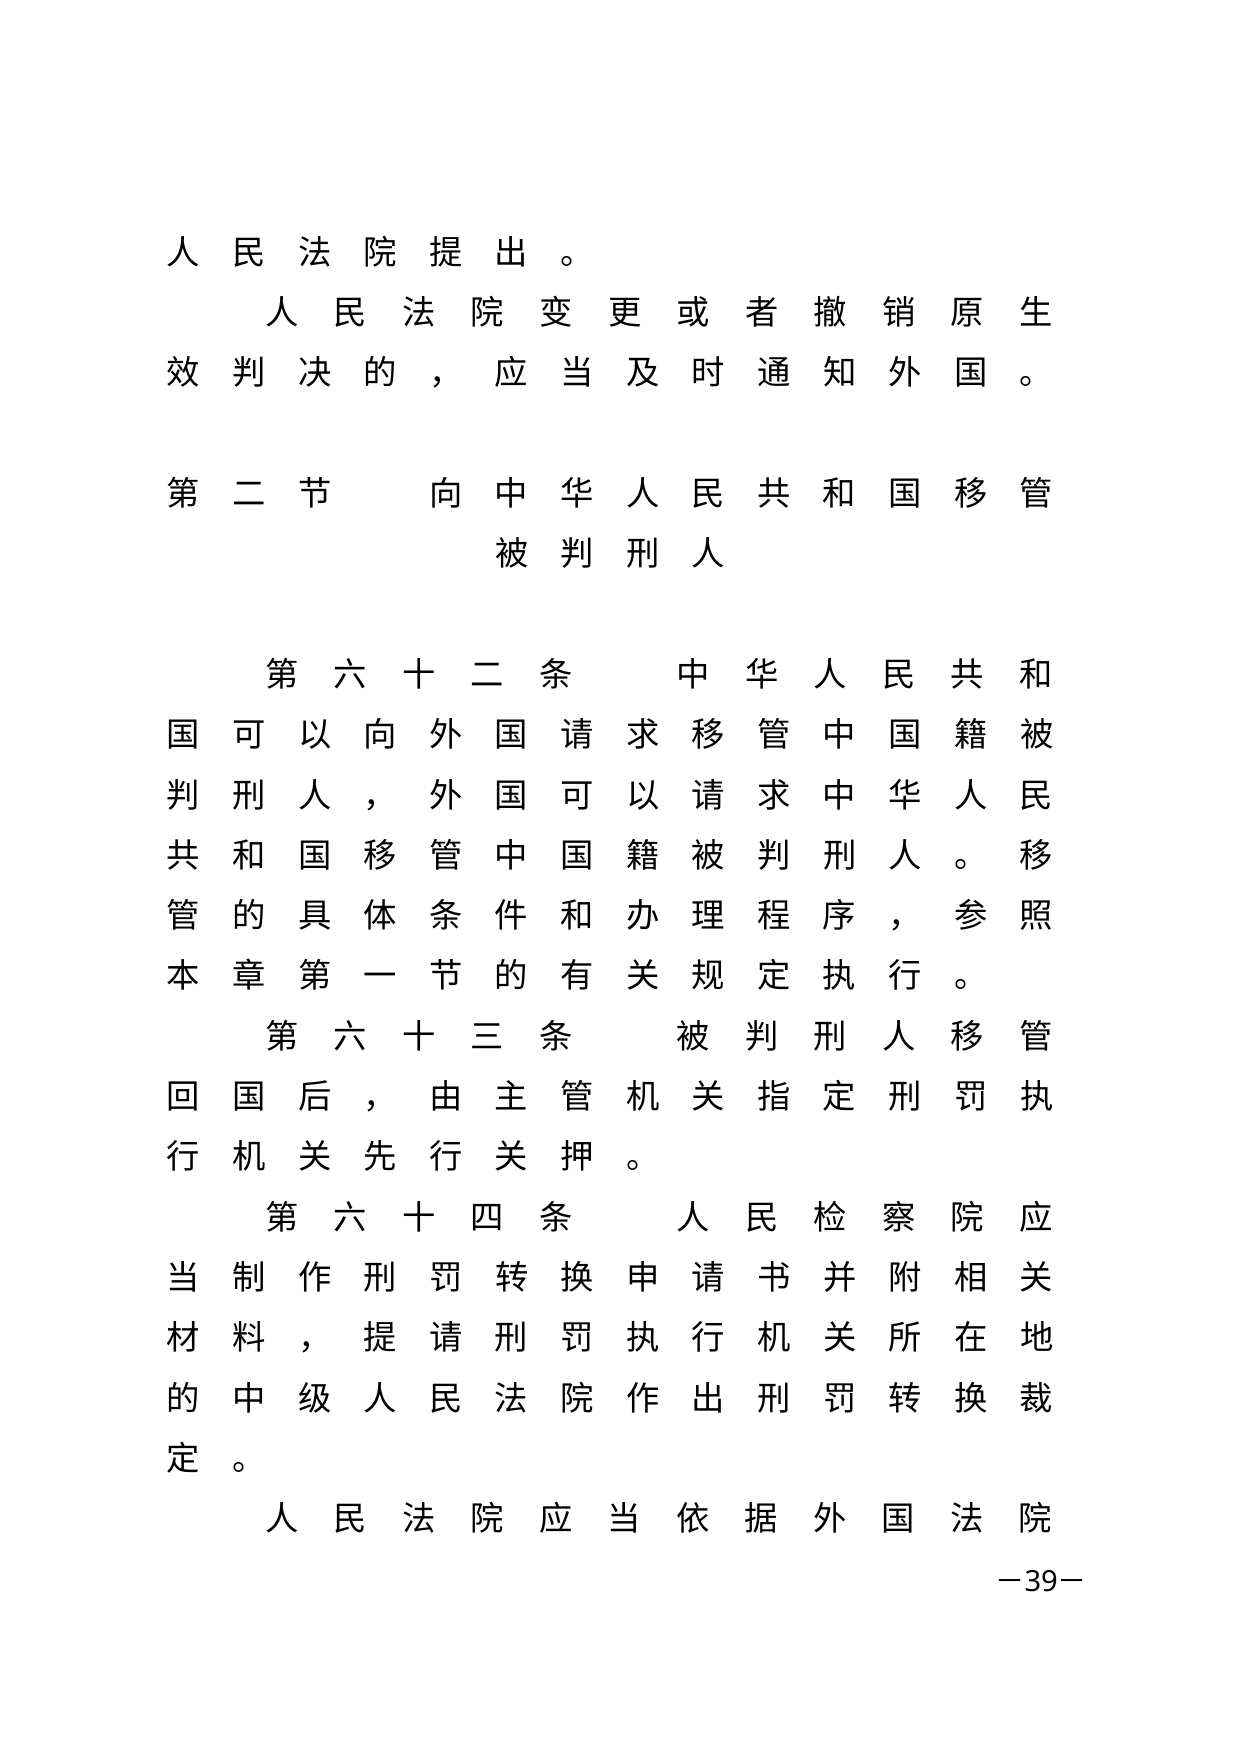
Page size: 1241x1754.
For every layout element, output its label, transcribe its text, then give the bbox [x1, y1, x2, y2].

text 人民法院变更或者撤销原生效判决的，应当及时通知外国。 [167, 280, 1085, 400]
text 第六十四条 人民检察院应当制作刑罚转换申请书并附相关材料，提请刑罚执行机关所在地的中级人民法院作出刑罚转换裁定。 [167, 1184, 1085, 1486]
text 第六十一条 被判刑人移管后对原生效判决提出申诉的，应当向中华人民共和国有管辖权的人民法院提出。 [167, 219, 1085, 280]
text 第二节 向中华人民共和国移管被判刑人 [167, 461, 1085, 581]
text 第六十三条 被判刑人移管回国后，由主管机关指定刑罚执行机关先行关押。 [167, 1003, 1085, 1184]
text 第六十二条 中华人民共和国可以向外国请求移管中国籍被判刑人，外国可以请求中华人民共和国移管中国籍被判刑人。移管的具体条件和办理程序，参照本章第一节的有关规定执行。 [167, 642, 1085, 1003]
text 人民法院应当依据外国法院判决认定的事实，根据刑法规定，作出刑罚转换裁定。对于外国法院判处的刑罚性质和期限符合中华人民共和国法律规定的，按照其判处的刑罚和期限予以转换；对于外国法院判处的刑罚性质和期限不符合中华人民共和国法律规定的，按照下列原则确定刑种、刑期： [167, 1486, 1085, 1546]
